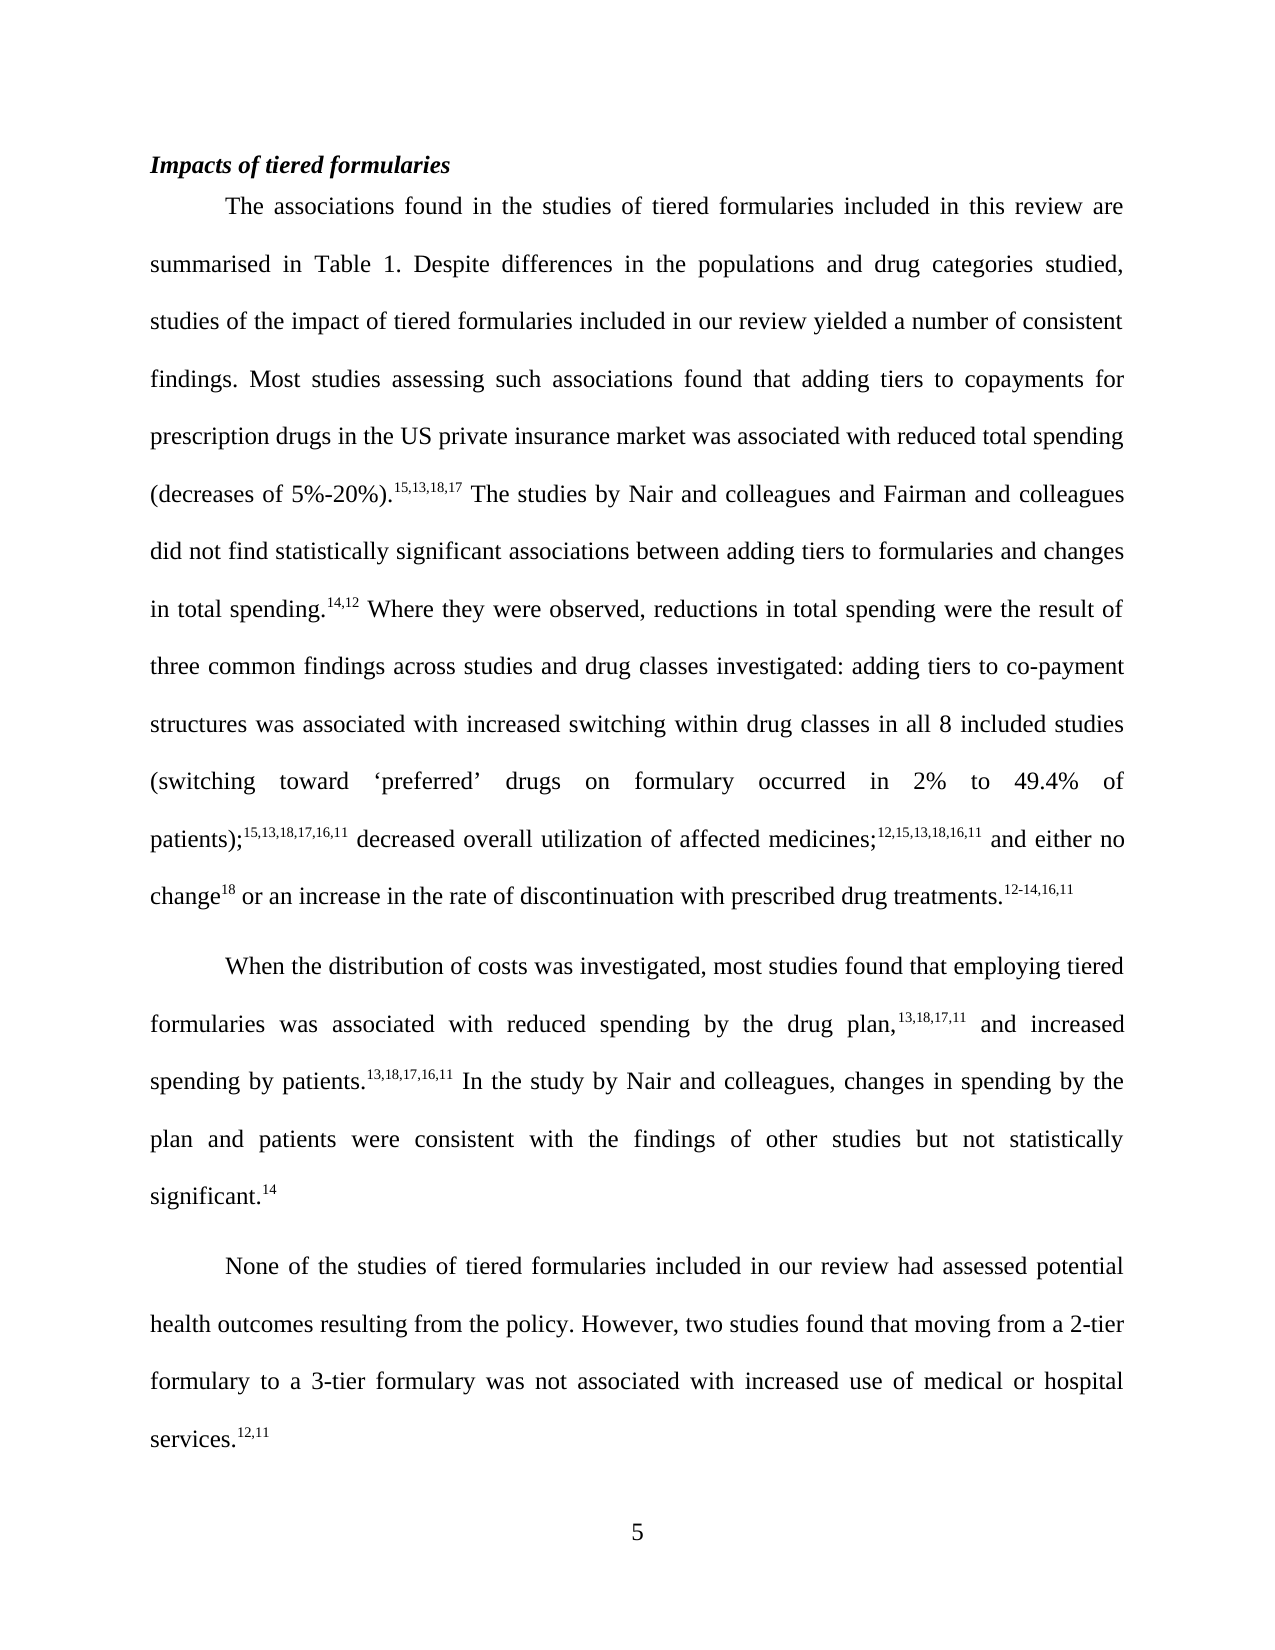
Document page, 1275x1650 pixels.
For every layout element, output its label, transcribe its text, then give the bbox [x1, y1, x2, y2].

text When the distribution of costs was investigated, most studies found that employing tiered formularies was associated with reduced spending by the drug plan,13,18,17,11 and increased spending by patients.13,18,17,16,11 In the study by Nair and colleagues, changes in spending by the plan and patients were consistent with the findings of other studies but not statistically significant.14 [150, 951, 1125, 1210]
subtitle Impacts of tiered formularies [150, 150, 1125, 179]
text None of the studies of tiered formularies included in our review had assessed potential health outcomes resulting from the policy. However, two studies found that moving from a 2-tier formulary to a 3-tier formulary was not associated with increased use of medical or hospital services.12,11 [150, 1251, 1125, 1452]
text The associations found in the studies of tiered formularies included in this review are summarised in Table 3. Despite differences in the populations and drug categories studied, studies of the impact of tiered formularies included in our review yielded a number of consistent findings. Most studies assessing such associations found that adding tiers to copayments for prescription drugs in the US private insurance market was associated with reduced total spending (decreases of 5%-20%).15,13,18,17 The studies by Nair and colleagues and Fairman and colleagues did not find statistically significant associations between adding tiers to formularies and changes in total spending.14,12 Where they were observed, reductions in total spending were the result of three common findings across studies and drug classes investigated: adding tiers to co-payment structures was associated with increased switching within drug classes in all 8 included studies (switching toward ‘preferred’ drugs on formulary occurred in 2% to 49.4% of patients);15,13,18,17,16,11 decreased overall utilization of affected medicines;12,15,13,18,16,11 and either no change18 or an increase in the rate of discontinuation with prescribed drug treatments.12-14,16,11 [150, 191, 1125, 910]
